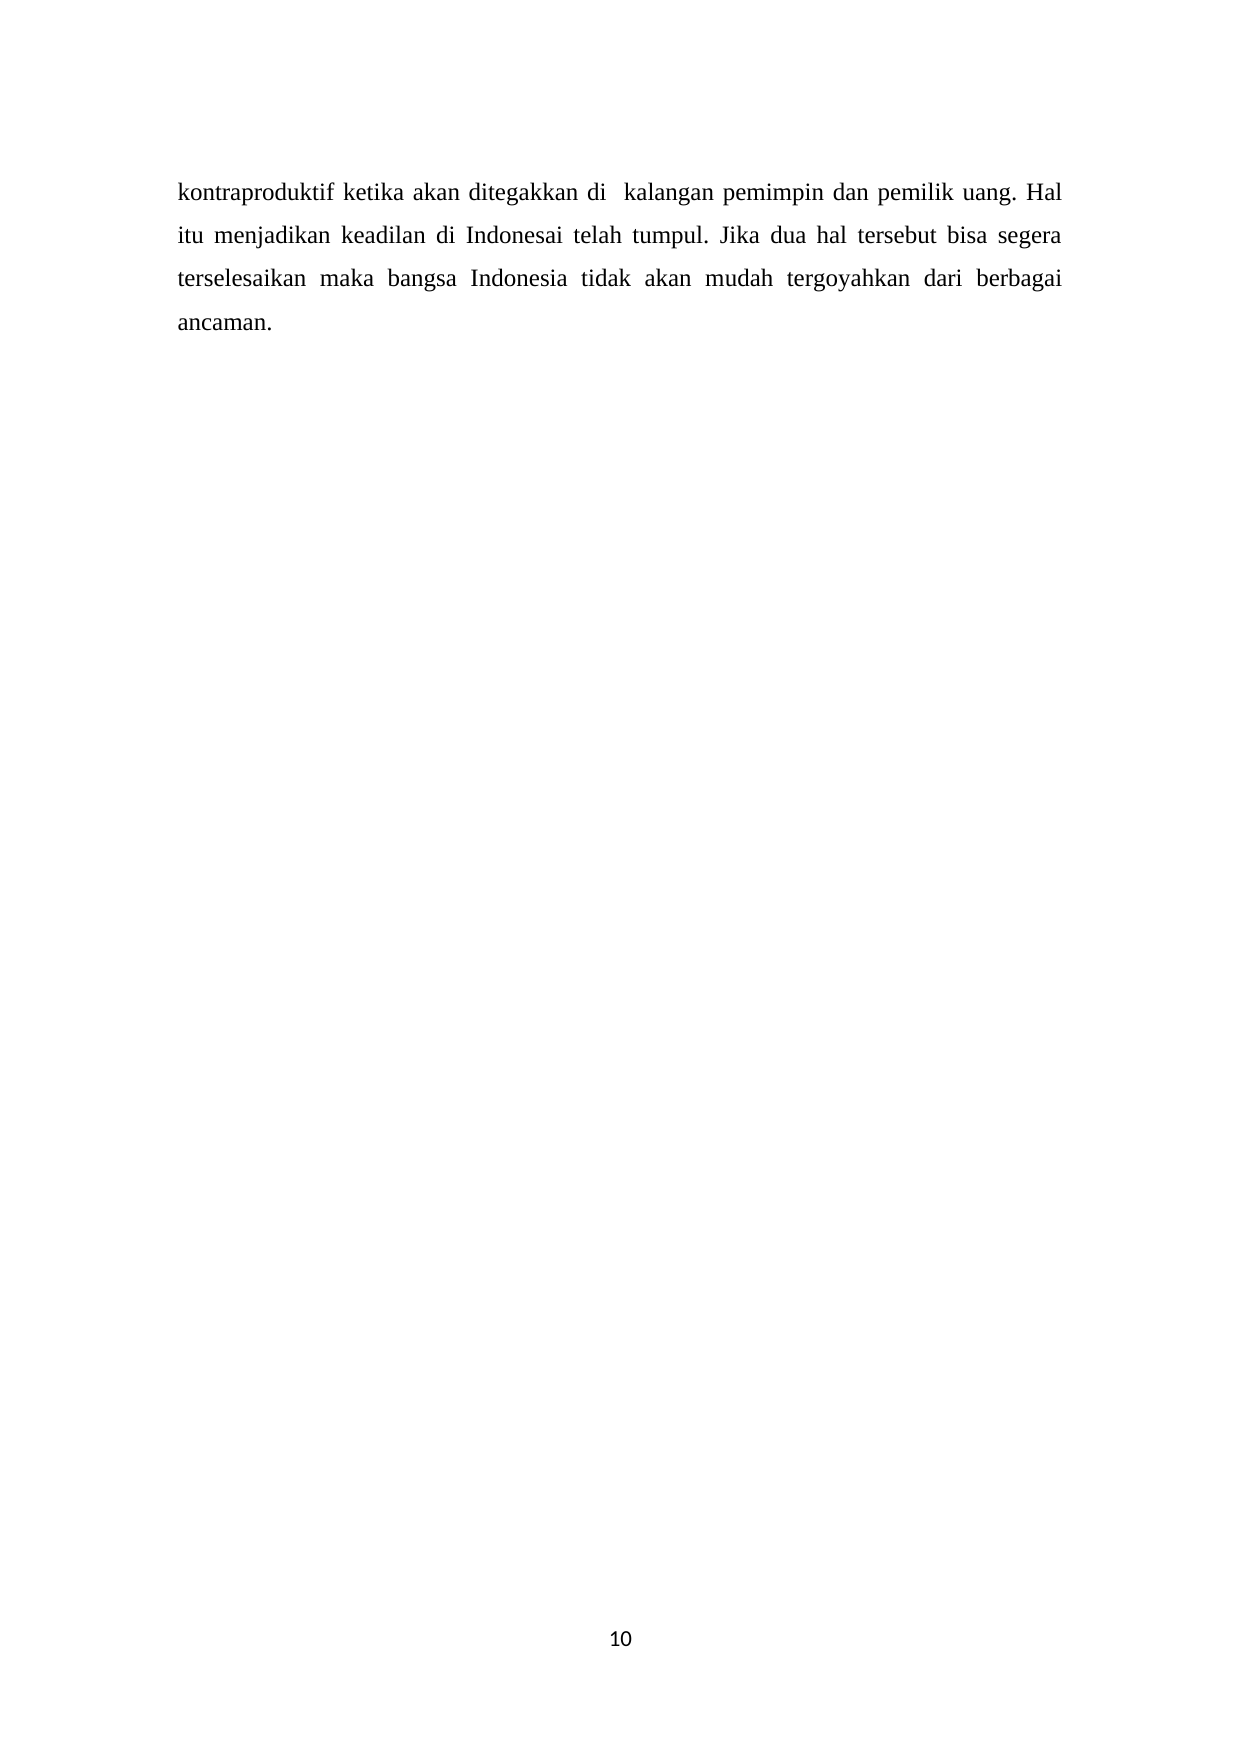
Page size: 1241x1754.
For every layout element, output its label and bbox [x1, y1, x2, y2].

text [177, 177, 1063, 335]
